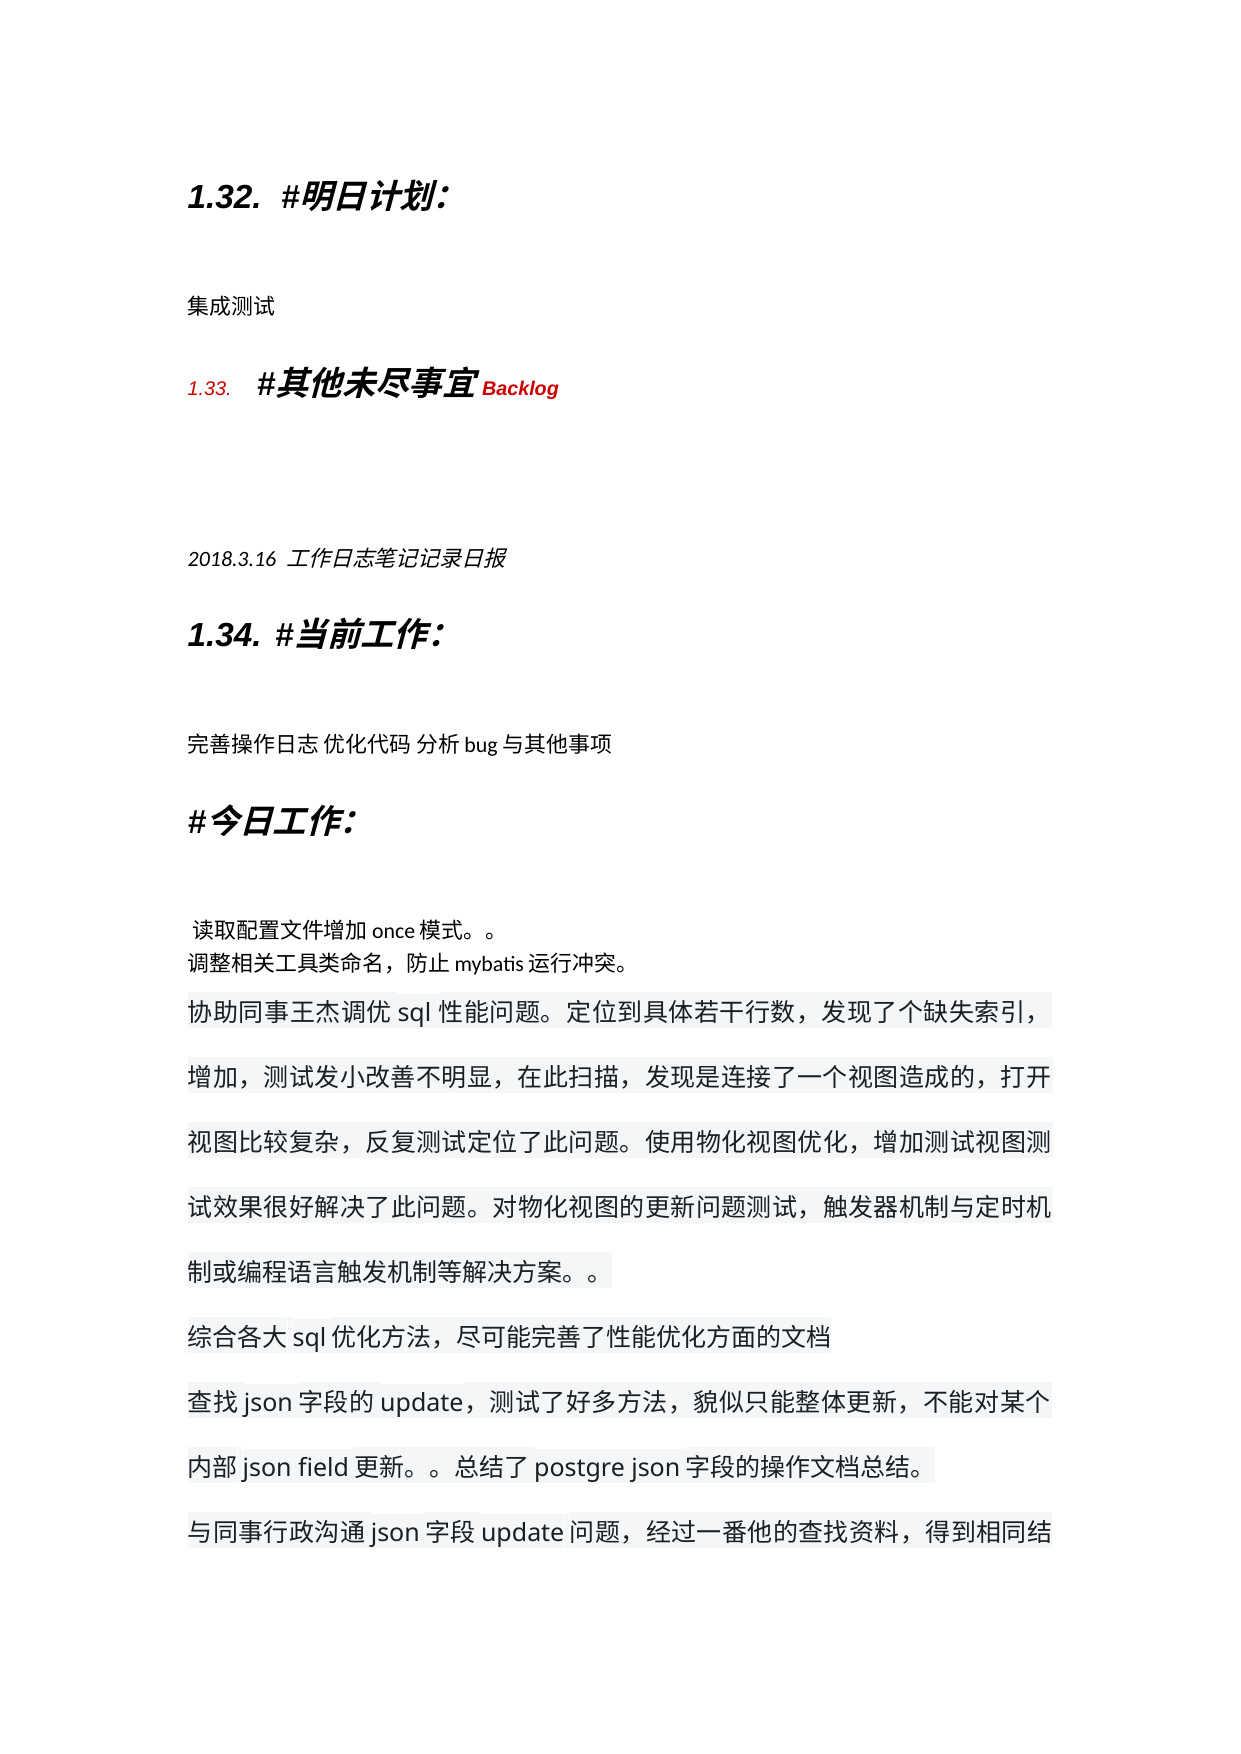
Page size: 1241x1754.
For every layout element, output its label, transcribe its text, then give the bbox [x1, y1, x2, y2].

text 集成测试 [187, 289, 1053, 321]
subtitle #今日工作： [187, 786, 1053, 851]
text 综合各大sql优化方法，尽可能完善了性能优化方面的文档 [187, 1303, 1053, 1368]
subtitle #明日计划： [187, 162, 1053, 227]
subtitle #当前工作： [187, 600, 1053, 665]
subtitle #其他未尽事宜Backlog [187, 348, 1053, 413]
text 2018.3.16 工作日志笔记记录日报 [187, 540, 1053, 573]
text 读取配置文件增加once模式。。 [187, 913, 1053, 945]
list 完善操作日志 优化代码 分析bug 与其他事项 [187, 726, 1053, 759]
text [187, 1498, 1053, 1563]
text 调整相关工具类命名，防止mybatis运行冲突。 协助同事王杰调优sql 性能问题。定位到具体若干行数，发现了个缺失索引，增加，测试发小改善不明显，在此扫描，发现是连接了一个视图造成的，打开视图比较复杂，反复测试定位了此问题。使用物化视图优化，增加测试视图测试效果很好解决了此问题。对物化视图的更新问题测试，触发器机制与定时机制或编程语言触发机制等解决方案。。 [187, 945, 1053, 1303]
text 查找json字段的update，测试了好多方法，貌似只能整体更新，不能对某个内部json field更新。。总结了postgre json字段的操作文档总结。 [187, 1368, 1053, 1498]
